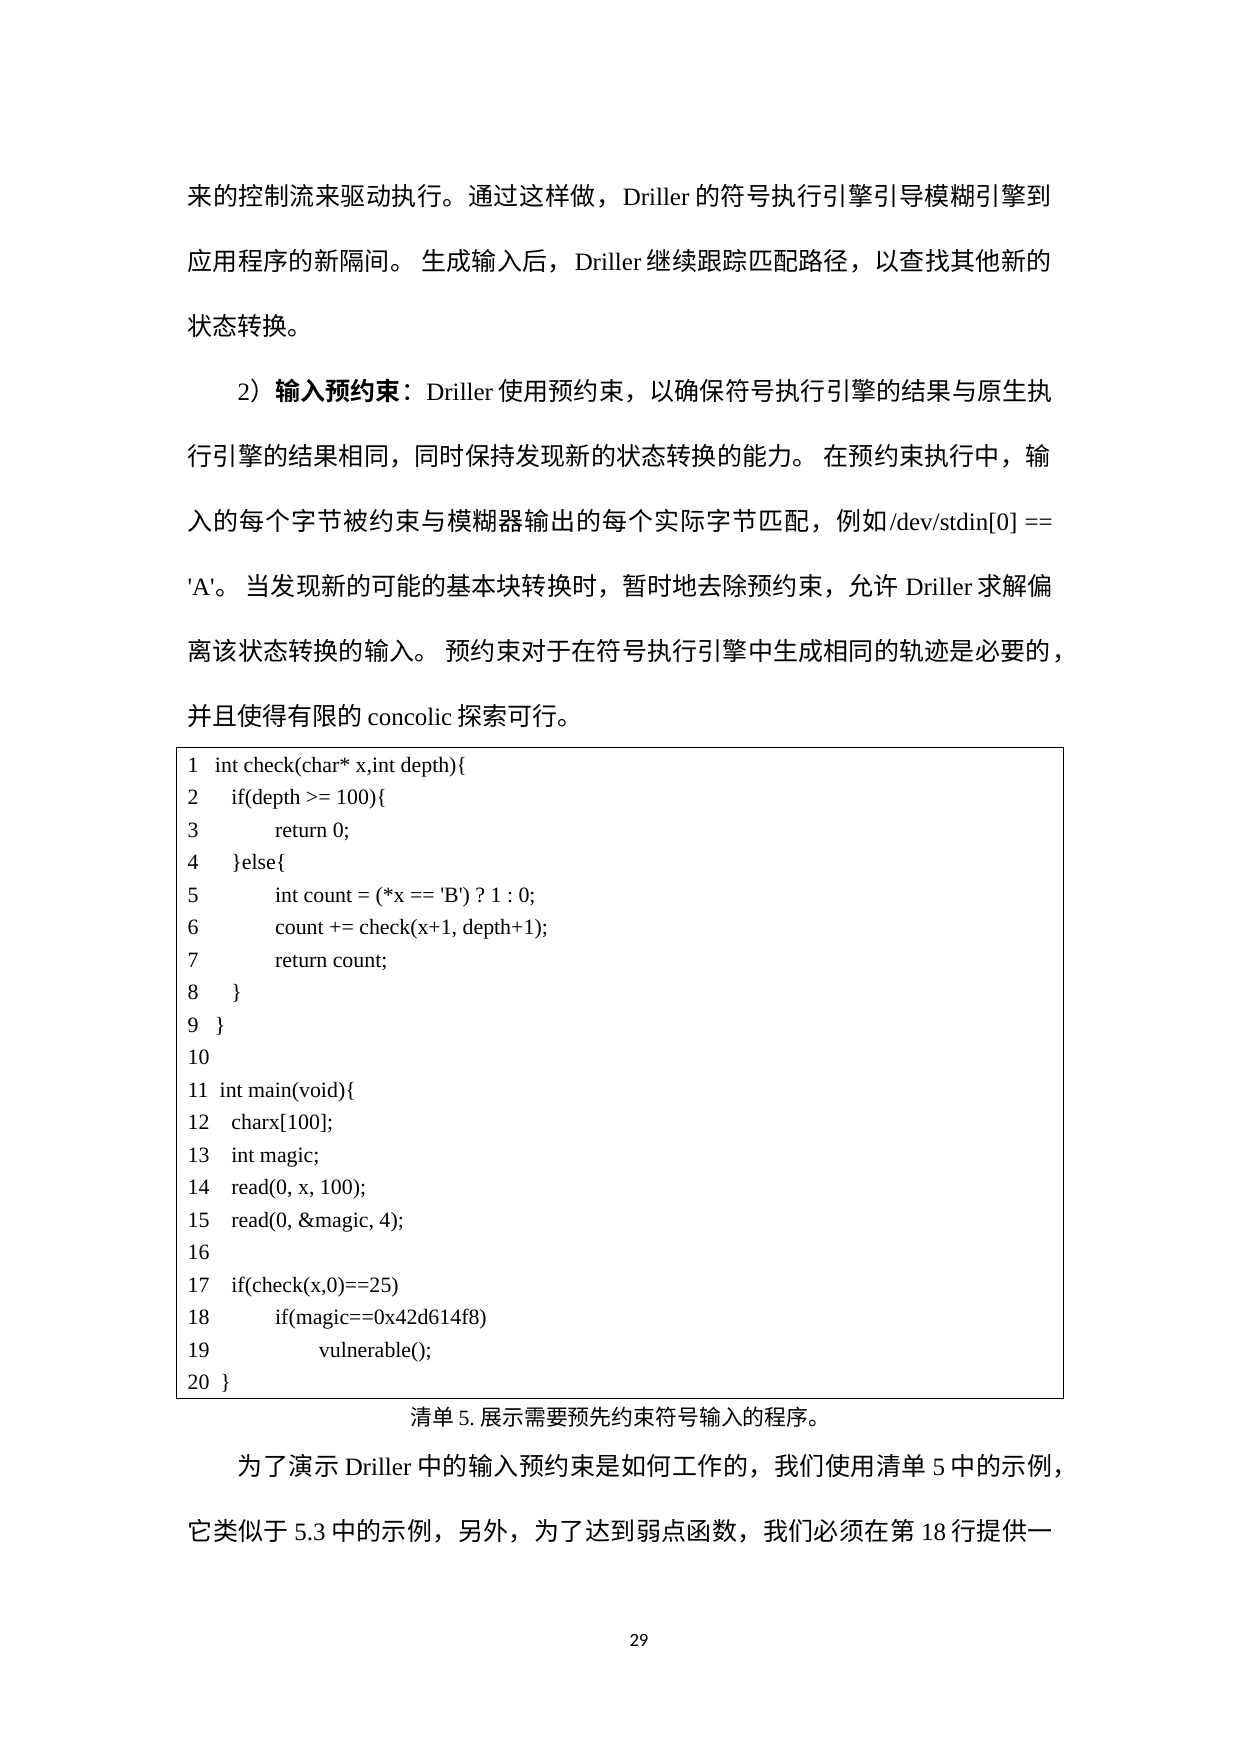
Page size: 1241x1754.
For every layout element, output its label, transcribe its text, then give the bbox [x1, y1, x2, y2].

list 输入预约束：Driller使用预约束，以确保符号执行引擎的结果与原生执行引擎的结果相同，同时保持发现新的状态转换的能力。 在预约束执行中，输入的每个字节被约束与模糊器输出的每个实际字节匹配，例如/dev/stdin[0] == 'A'。 当发现新的可能的基本块转换时，暂时地去除预约束，允许Driller求解偏离该状态转换的输入。 预约束对于在符号执行引擎中生成相同的轨迹是必要的，并且使得有限的concolic探索可行。 [187, 357, 1053, 747]
text 清单5. 展示需要预先约束符号输入的程序。 [187, 1399, 1053, 1432]
table_header 1 int check(char* x,int depth){ 2 if(depth >= 100){ 3 return 0; 4 }else{ 5 int count = (*x == 'B') ? 1 : 0; 6 count += check(x+1, depth+1); 7 return count; 8 } 9 } 10 11 int main(void){ 12 charx[100]; 13 int magic; 14 read(0, x, 100); 15 read(0, &magic, 4); 16 17 if(check(x,0)==25) 18 if(magic==0x42d614f8) 19 vulnerable(); 20 } [177, 748, 1063, 1398]
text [187, 1432, 1053, 1562]
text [187, 162, 1053, 357]
